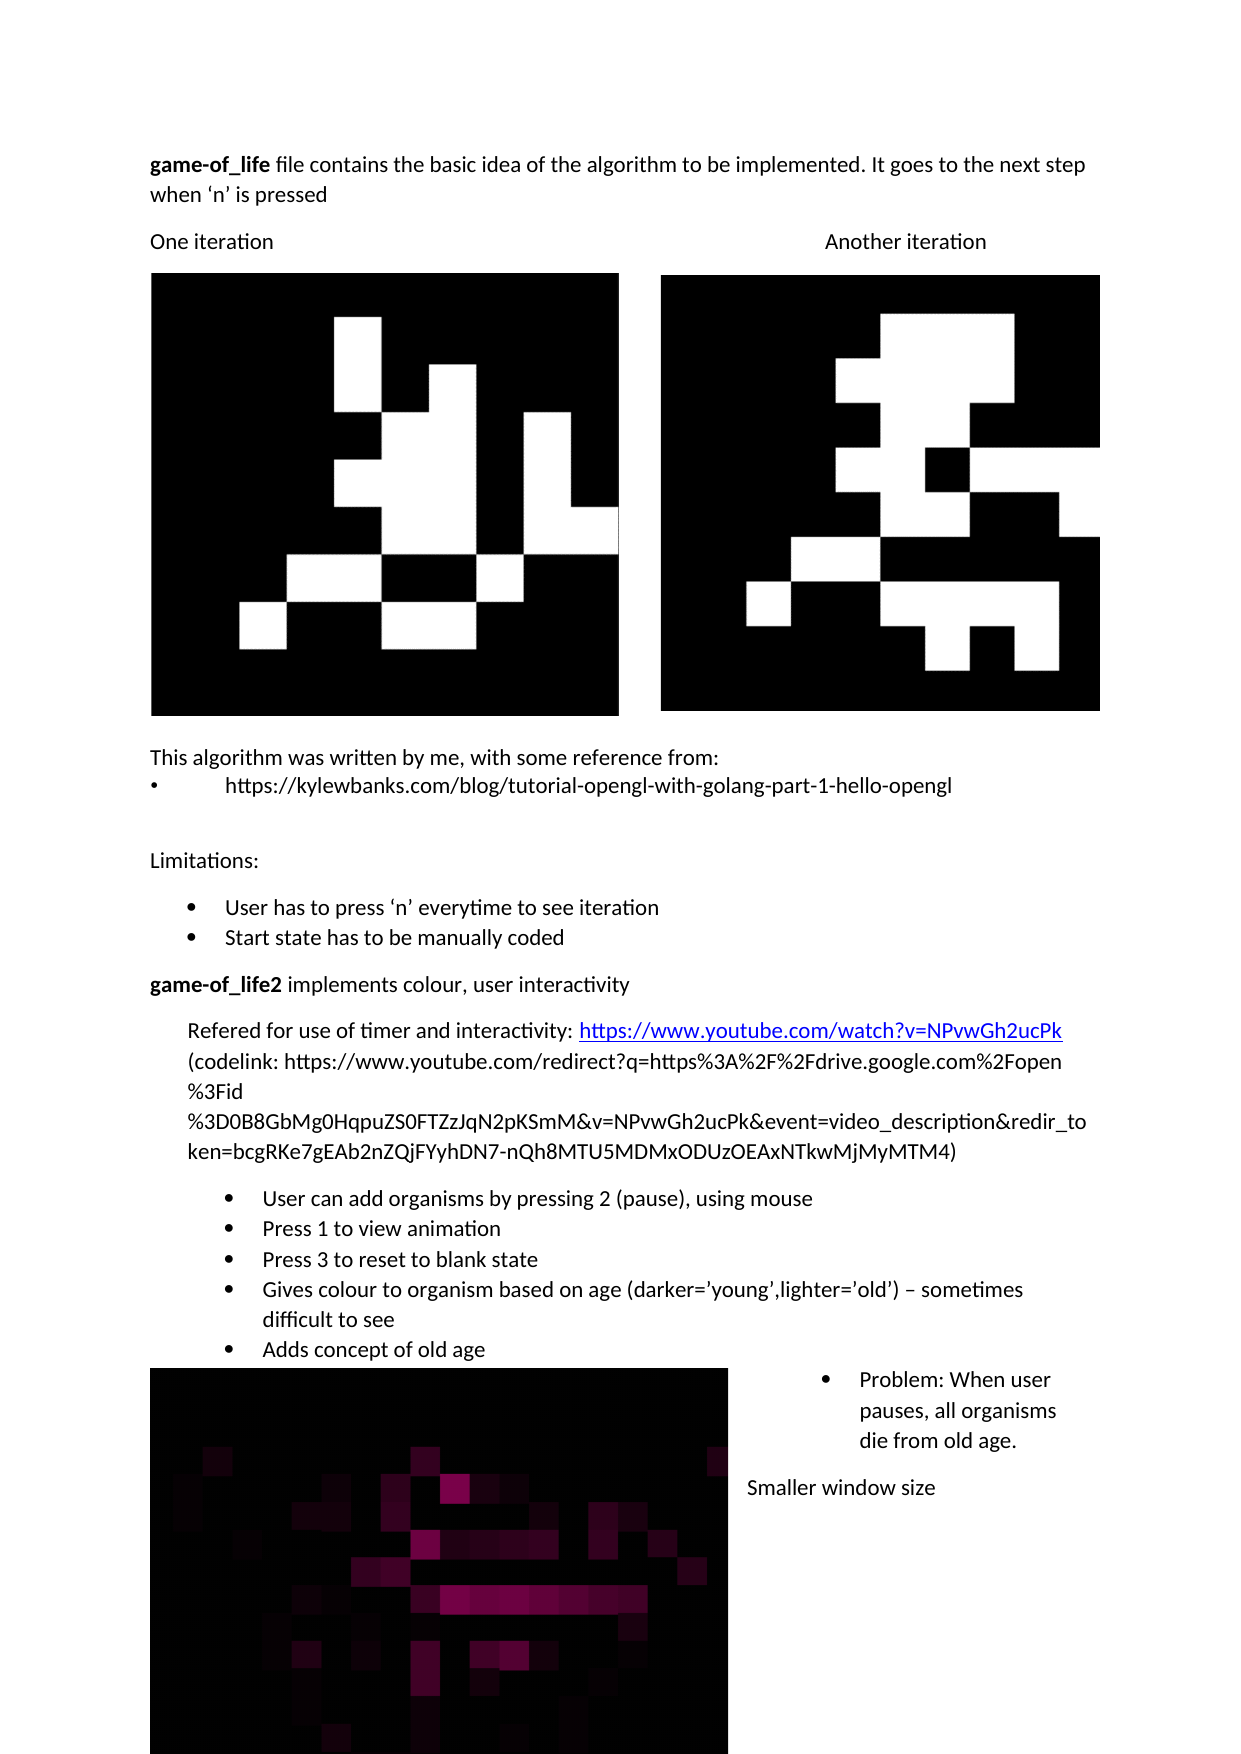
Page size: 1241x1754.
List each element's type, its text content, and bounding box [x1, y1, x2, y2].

picture [659, 275, 1100, 709]
list Problem: When user pauses, all organisms die from old age. [225, 1366, 1090, 1454]
list User has to press ‘n’ everytime to see iteration [187, 893, 1090, 921]
list Press 1 to view animation [225, 1214, 1090, 1242]
list https://kylewbanks.com/blog/tutorial-opengl-with-golang-part-1-hello-opengl [150, 771, 1090, 799]
list Gives colour to organism based on age (darker=’young’,lighter=’old’) – sometimes difficult to see [225, 1275, 1090, 1333]
text Smaller window size [729, 1473, 1090, 1501]
text Limitations: [150, 846, 1090, 874]
list User can add organisms by pressing 2 (pause), using mouse [225, 1184, 1090, 1212]
text game-of_life2 implements colour, user interactivity [150, 970, 1090, 998]
list Adds concept of old age [225, 1335, 1090, 1363]
text Refered for use of timer and interactivity: https://www.youtube.com/watch?v=NPvwGh2ucPk (codelink: https://www.youtube.com/redirect?q=https%3A%2F%2Fdrive.google.com%2Fopen%3Fid%3D0B8GbMg0HqpuZS0FTZzJqN2pKSmM&v=NPvwGh2ucPk&event=video_description&redir_token=bcgRKe7gEAb2nZQjFYyhDN7-nQh8MTU5MDMxODUzOEAxNTkwMjMyMTM4) [187, 1017, 1090, 1165]
list Press 3 to reset to blank state [225, 1245, 1090, 1273]
text game-of_life file contains the basic idea of the algorithm to be implemented. It goes to the next step when ‘n’ is pressed [150, 150, 1090, 208]
picture [150, 1368, 729, 1754]
picture [150, 273, 619, 715]
text One iteration Another iteration [150, 227, 1090, 255]
list Start state has to be manually coded [187, 923, 1090, 951]
